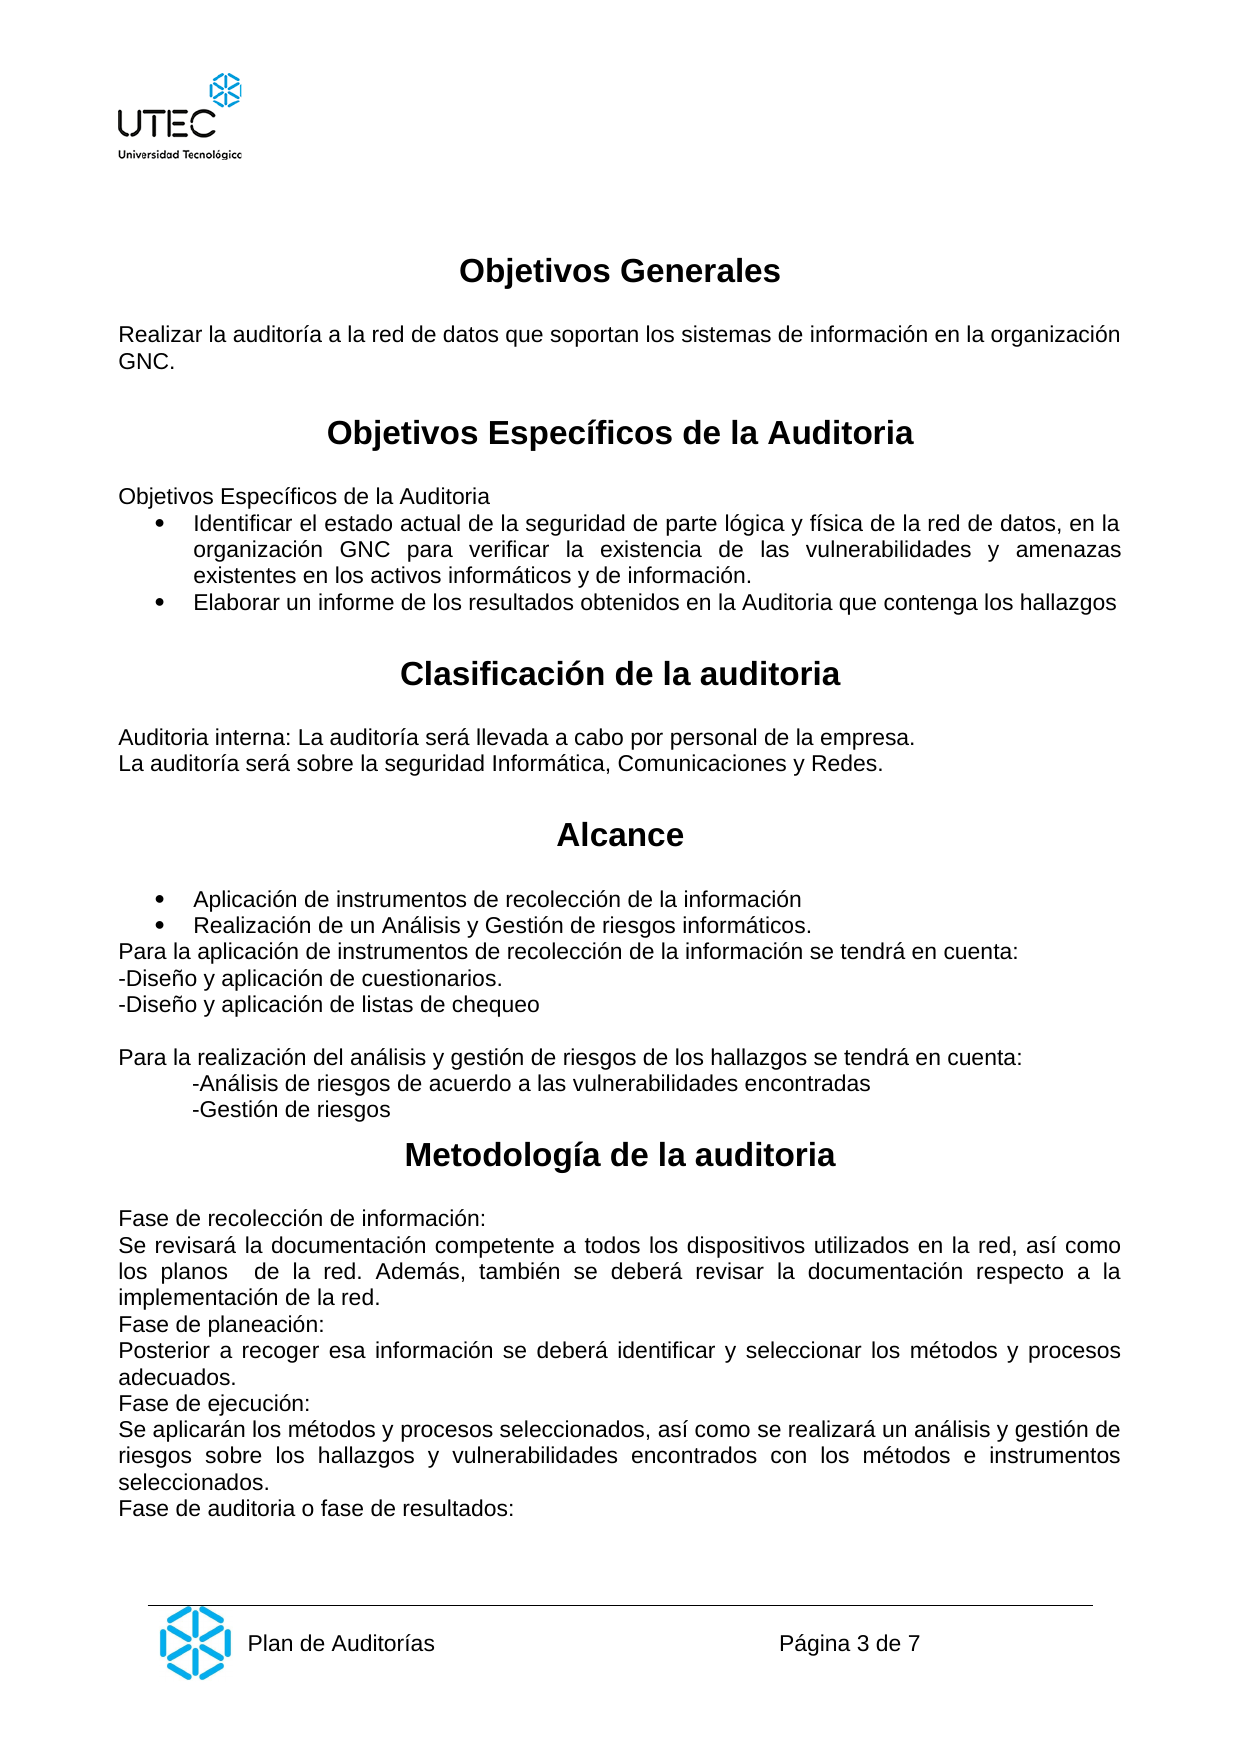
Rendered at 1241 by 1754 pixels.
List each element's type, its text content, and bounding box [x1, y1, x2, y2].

picture [191, 1606, 200, 1611]
subtitle Objetivos Generales [118, 251, 1122, 290]
picture [232, 73, 242, 84]
picture [228, 77, 236, 86]
subtitle Clasificación de la auditoria [118, 654, 1122, 692]
subtitle Alcance [118, 815, 1122, 854]
text -Diseño y aplicación de listas de chequeo [118, 991, 1122, 1017]
list Elaborar un informe de los resultados obtenidos en la Auditoria que contenga los hallazgos [156, 588, 1122, 615]
text -Gestión de riesgos [118, 1096, 1122, 1123]
text -Diseño y aplicación de cuestionarios. [118, 964, 1122, 991]
text Fase de planeación: [118, 1311, 1122, 1337]
text Fase de recolección de información: [118, 1205, 1122, 1232]
subtitle Metodología de la auditoria [118, 1135, 1122, 1174]
text -Análisis de riesgos de acuerdo a las vulnerabilidades encontradas [118, 1070, 1122, 1096]
picture [216, 95, 224, 104]
picture [228, 95, 236, 103]
text Se aplicarán los métodos y procesos seleccionados, así como se realizará un análisis y gestión de riesgos sobre los hallazgos y vulnerabilidades encontrados con los métodos e instrumentos seleccionados. [118, 1416, 1122, 1495]
text Fase de auditoria o fase de resultados: [118, 1495, 1122, 1522]
text Realizar la auditoría a la red de datos que soportan los sistemas de información en la organización GNC. [118, 321, 1122, 374]
picture [213, 86, 221, 96]
text Fase de ejecución: [118, 1390, 1122, 1416]
picture [216, 77, 224, 87]
picture [158, 1606, 233, 1682]
text Auditoria interna: La auditoría será llevada a cabo por personal de la empresa. [118, 724, 1122, 750]
text Se revisará la documentación competente a todos los dispositivos utilizados en la red, así como los planos de la red. Además, también se deberá revisar la documentación respecto a la implementación de la red. [118, 1232, 1122, 1311]
text Objetivos Específicos de la Auditoria [118, 483, 1122, 509]
list Realización de un Análisis y Gestión de riesgos informáticos. [156, 912, 1122, 938]
picture [231, 86, 239, 95]
text Posterior a recoger esa información se deberá identificar y seleccionar los métodos y procesos adecuados. [118, 1337, 1122, 1390]
picture [118, 73, 242, 160]
text Para la realización del análisis y gestión de riesgos de los hallazgos se tendrá en cuenta: [118, 1044, 1122, 1070]
list Identificar el estado actual de la seguridad de parte lógica y física de la red de datos, en la organización GNC para verificar la existencia de las vulnerabilidades y amenazas existentes en los activos informáticos y de información. [156, 509, 1122, 588]
list Aplicación de instrumentos de recolección de la información [156, 886, 1122, 912]
text Para la aplicación de instrumentos de recolección de la información se tendrá en cuenta: [118, 938, 1122, 964]
subtitle Objetivos Específicos de la Auditoria [118, 413, 1122, 451]
text La auditoría será sobre la seguridad Informática, Comunicaciones y Redes. [118, 750, 1122, 777]
